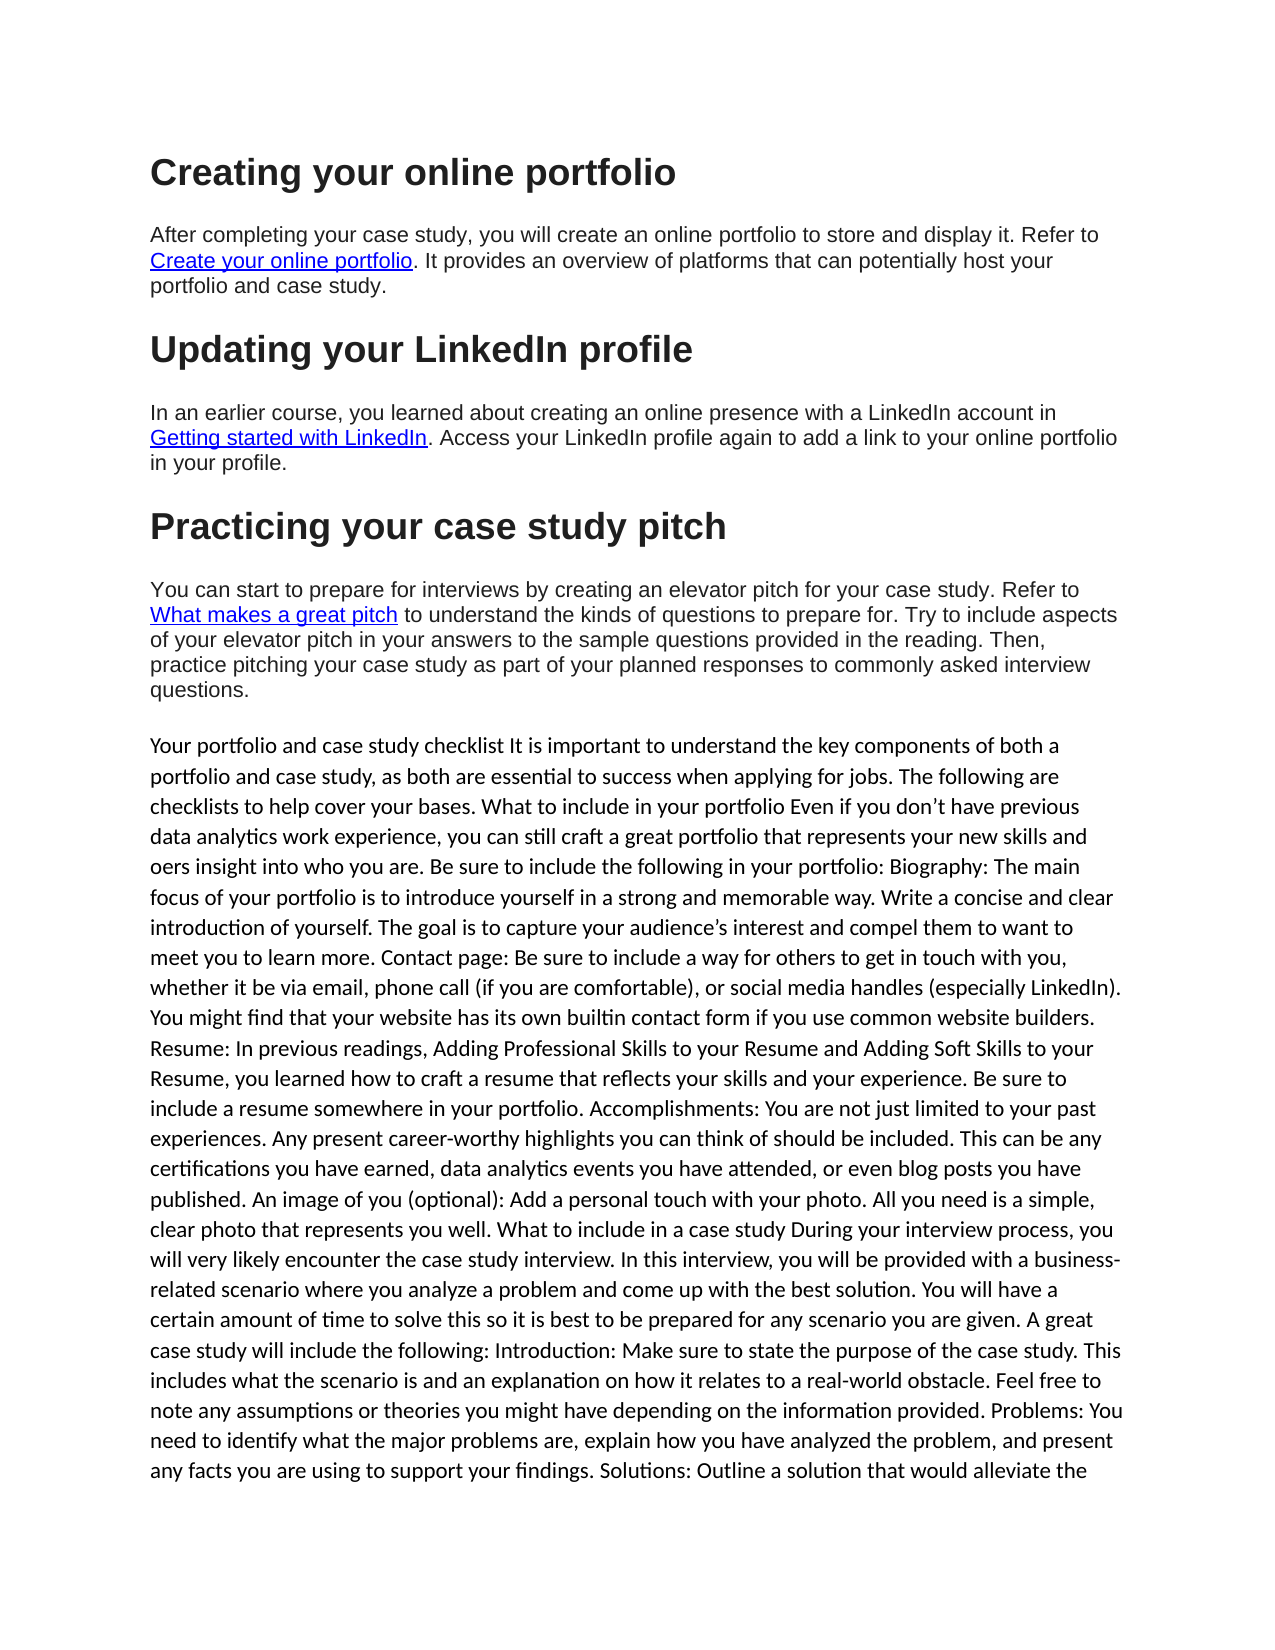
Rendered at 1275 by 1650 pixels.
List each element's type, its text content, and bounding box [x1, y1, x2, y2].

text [150, 732, 1125, 1485]
text Creating your online portfolio [150, 150, 1125, 193]
text You can start to prepare for interviews by creating an elevator pitch for your case study. Refer to What makes a great pitch to understand the kinds of questions to prepare for. Try to include aspects of your elevator pitch in your answers to the sample questions provided in the reading. Then, practice pitching your case study as part of your planned responses to commonly asked interview questions. [150, 576, 1125, 702]
text Practicing your case study pitch [150, 504, 1125, 547]
text After completing your case study, you will create an online portfolio to store and display it. Refer to Create your online portfolio. It provides an overview of platforms that can potentially host your portfolio and case study. [150, 222, 1125, 298]
text In an earlier course, you learned about creating an online presence with a LinkedIn account in Getting started with LinkedIn. Access your LinkedIn profile again to add a link to your online portfolio in your profile. [150, 399, 1125, 475]
text Updating your LinkedIn profile [150, 327, 1125, 370]
